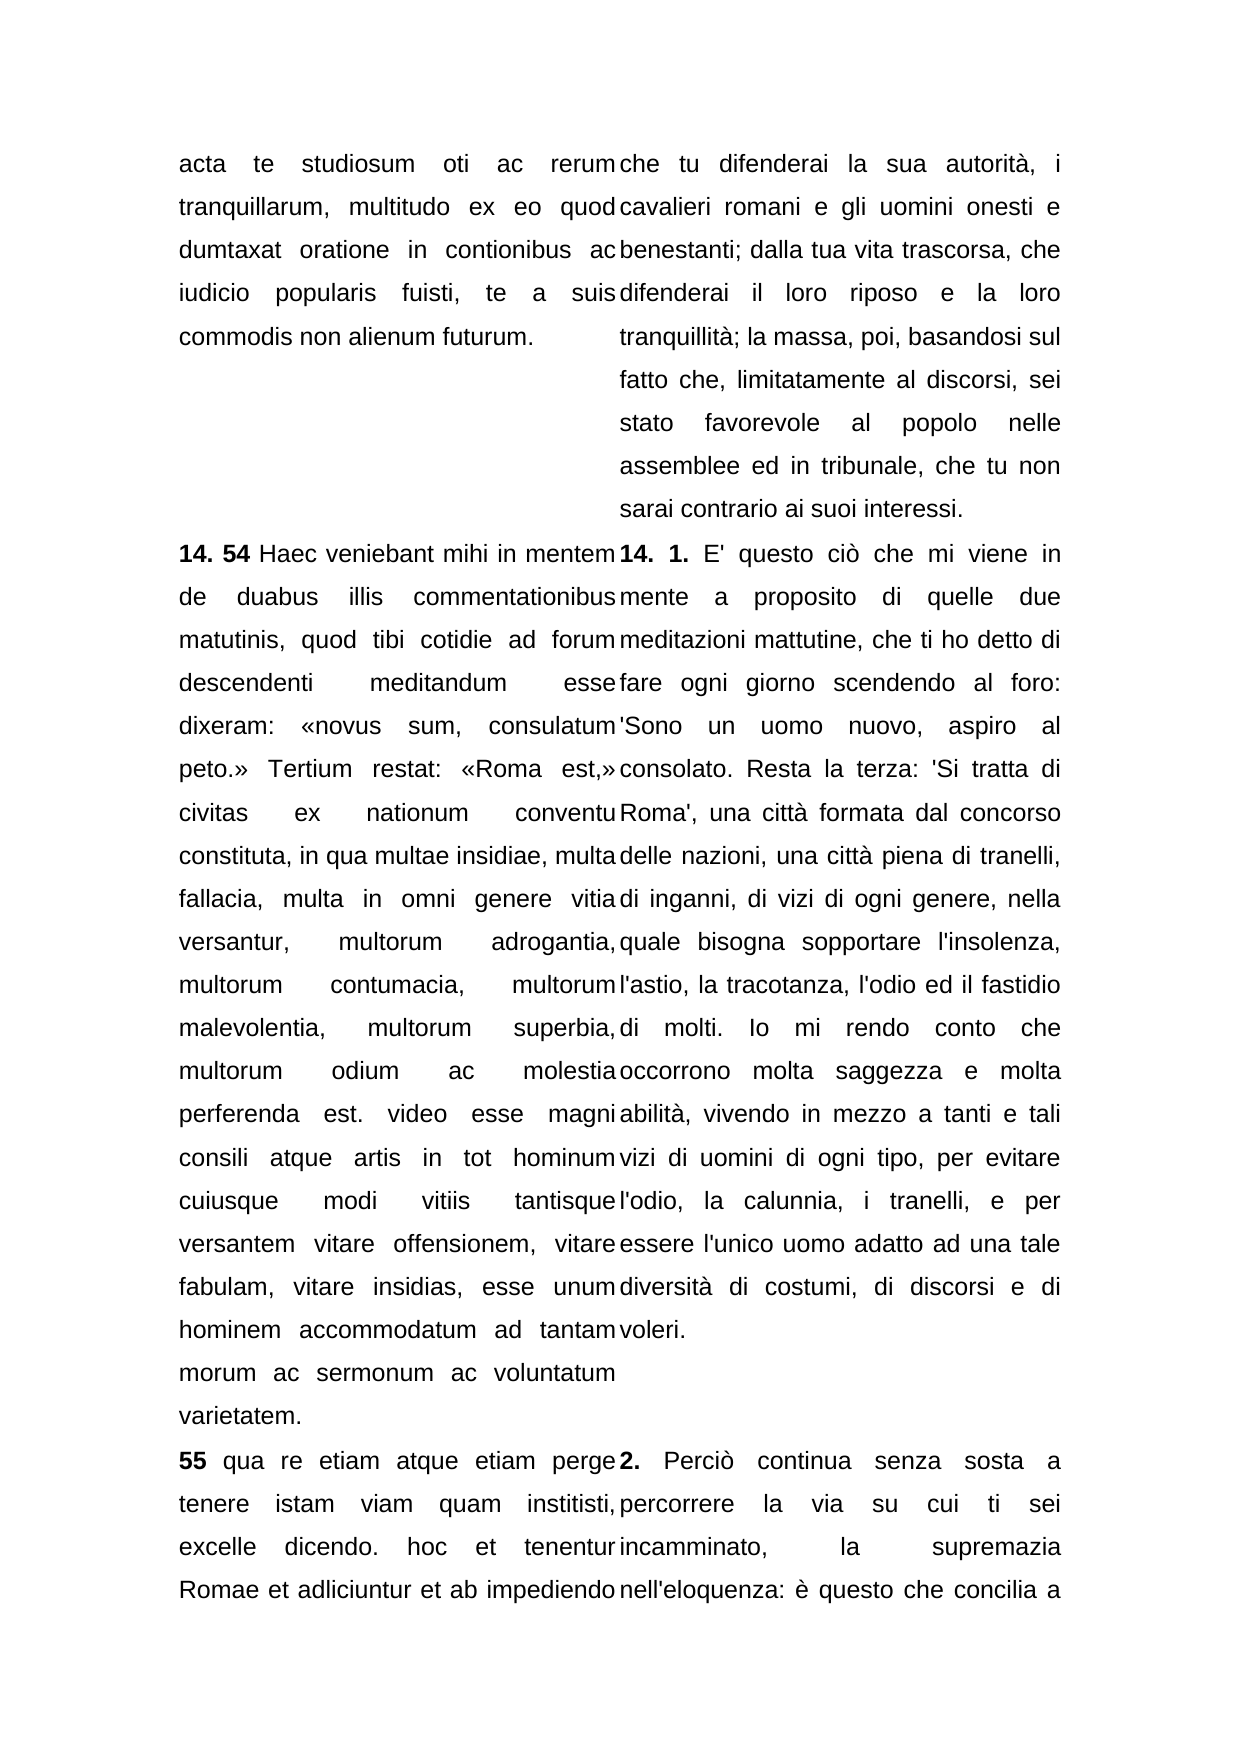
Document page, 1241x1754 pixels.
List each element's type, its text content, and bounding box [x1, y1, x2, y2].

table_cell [618, 1445, 1063, 1606]
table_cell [177, 1445, 618, 1606]
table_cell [177, 148, 618, 537]
table_cell 14. 1. E' questo ciò che mi viene in mente a proposito di quelle due meditazioni mattutine, che ti ho detto di fare ogni giorno scendendo al foro: 'Sono un uomo nuovo, aspiro al consolato. Resta la terza: 'Si tratta di Roma', una città formata dal concorso delle nazioni, una città piena di tranelli, di inganni, di vizi di ogni genere, nella quale bisogna sopportare l'insolenza, l'astio, la tracotanza, l'odio ed il fastidio di molti. Io mi rendo conto che occorrono molta saggezza e molta abilità, vivendo in mezzo a tanti e tali vizi di uomini di ogni tipo, per evitare l'odio, la calunnia, i tranelli, e per essere l'unico uomo adatto ad una tale diversità di costumi, di discorsi e di voleri. [618, 538, 1063, 1445]
table_cell 14. 54 Haec veniebant mihi in mentem de duabus illis commentationibus matutinis, quod tibi cotidie ad forum descendenti meditandum esse dixeram: «novus sum, consulatum peto.» Tertium restat: «Roma est,» civitas ex nationum conventu constituta, in qua multae insidiae, multa fallacia, multa in omni genere vitia versantur, multorum adrogantia, multorum contumacia, multorum malevolentia, multorum superbia, multorum odium ac molestia perferenda est. video esse magni consili atque artis in tot hominum cuiusque modi vitiis tantisque versantem vitare offensionem, vitare fabulam, vitare insidias, esse unum hominem accommodatum ad tantam morum ac sermonum ac voluntatum varietatem. [177, 538, 618, 1445]
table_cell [618, 148, 1063, 537]
